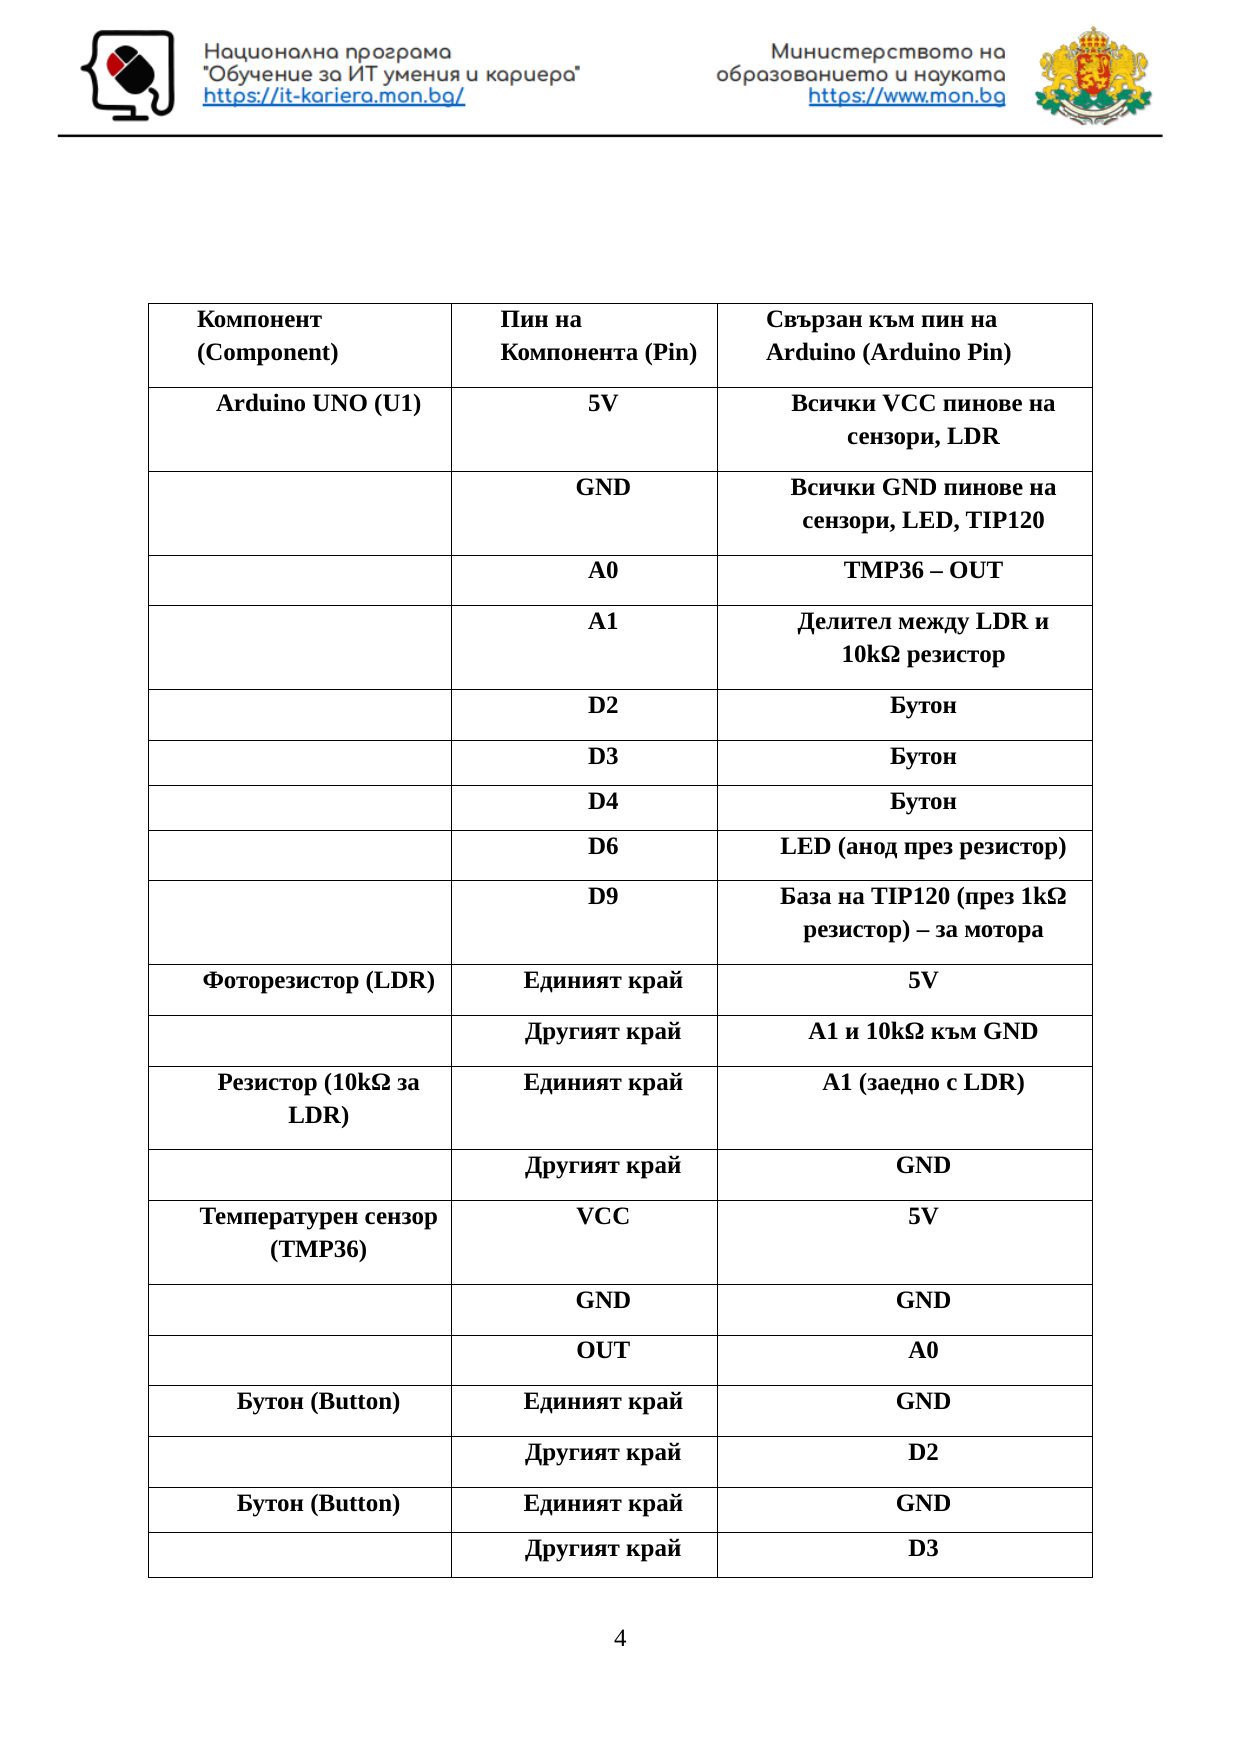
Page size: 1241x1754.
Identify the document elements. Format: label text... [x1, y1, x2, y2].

table_cell Фоторезистор (LDR) [149, 965, 451, 1015]
table_cell Единият край [452, 1067, 717, 1149]
table_cell [149, 556, 451, 605]
table_cell [149, 881, 451, 964]
table_cell Бутон [718, 690, 1092, 740]
table_cell Единият край [452, 1386, 717, 1436]
table_cell Другият край [452, 1150, 717, 1200]
table_cell Бутон (Button) [149, 1488, 451, 1532]
table_cell D9 [452, 881, 717, 964]
table_cell A1 и 10kΩ към GND [718, 1016, 1092, 1066]
table_cell GND [452, 472, 717, 554]
table_cell База на TIP120 (през 1kΩ резистор) – за мотора [718, 881, 1092, 964]
table_cell Бутон [718, 741, 1092, 785]
table_cell A0 [718, 1336, 1092, 1385]
table_cell Единият край [452, 1488, 717, 1532]
table_cell [149, 831, 451, 880]
table_cell GND [718, 1386, 1092, 1436]
table_cell [149, 1016, 451, 1066]
table_cell [149, 1285, 451, 1334]
table_cell Arduino UNO (U1) [149, 388, 451, 471]
table_cell D3 [452, 741, 717, 785]
table_cell [149, 786, 451, 830]
table_cell Температурен сензор (TMP36) [149, 1201, 451, 1284]
table_cell GND [452, 1285, 717, 1334]
table_cell [149, 1533, 451, 1577]
table_cell GND [718, 1285, 1092, 1334]
table_cell Бутон (Button) [149, 1386, 451, 1436]
table_cell [149, 1336, 451, 1385]
table_cell D4 [452, 786, 717, 830]
table_cell [149, 1150, 451, 1200]
picture [32, 5, 1177, 149]
table_cell D3 [718, 1533, 1092, 1577]
table_cell [149, 741, 451, 785]
table_cell TMP36 – OUT [718, 556, 1092, 605]
table_cell 5V [718, 965, 1092, 1015]
table_cell Резистор (10kΩ за LDR) [149, 1067, 451, 1149]
table_header Свързан към пин на Arduino (Arduino Pin) [718, 304, 1092, 387]
table_cell 5V [718, 1201, 1092, 1284]
table_cell Другият край [452, 1016, 717, 1066]
table_cell 5V [452, 388, 717, 471]
table_cell Всички VCC пинове на сензори, LDR [718, 388, 1092, 471]
table_cell OUT [452, 1336, 717, 1385]
table_cell Делител между LDR и 10kΩ резистор [718, 606, 1092, 689]
table_cell [149, 606, 451, 689]
table_header Компонент (Component) [149, 304, 451, 387]
table_cell Всички GND пинове на сензори, LED, TIP120 [718, 472, 1092, 554]
table_cell Другият край [452, 1533, 717, 1577]
table_header Пин на Компонента (Pin) [452, 304, 717, 387]
table_cell Другият край [452, 1437, 717, 1487]
table_cell A0 [452, 556, 717, 605]
table_cell [149, 1437, 451, 1487]
table_cell [149, 690, 451, 740]
table_cell D6 [452, 831, 717, 880]
table_cell Бутон [718, 786, 1092, 830]
table_cell GND [718, 1488, 1092, 1532]
table_cell A1 [452, 606, 717, 689]
table_cell Единият край [452, 965, 717, 1015]
table_cell A1 (заедно с LDR) [718, 1067, 1092, 1149]
table_cell VCC [452, 1201, 717, 1284]
table_cell D2 [452, 690, 717, 740]
table_cell D2 [718, 1437, 1092, 1487]
table_cell LED (анод през резистор) [718, 831, 1092, 880]
table_cell GND [718, 1150, 1092, 1200]
table_cell [149, 472, 451, 554]
